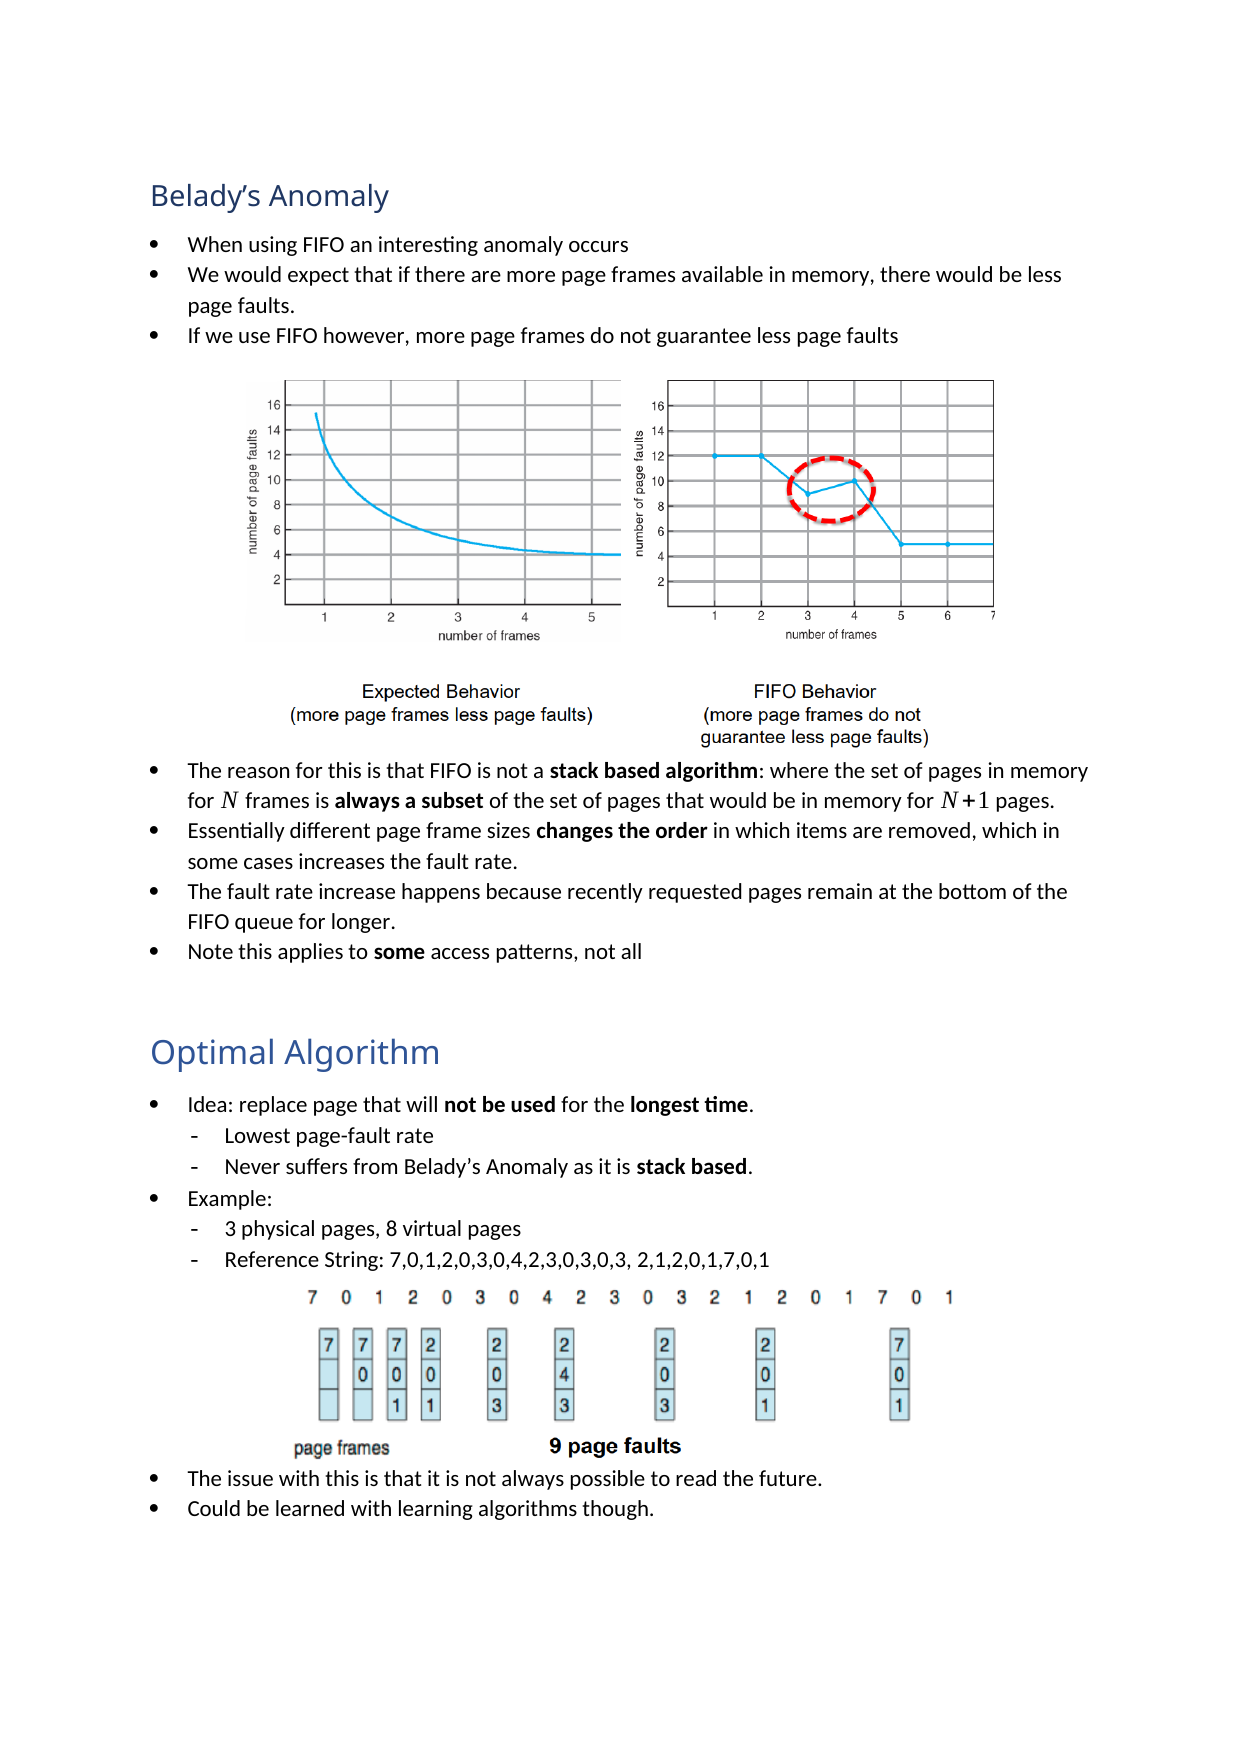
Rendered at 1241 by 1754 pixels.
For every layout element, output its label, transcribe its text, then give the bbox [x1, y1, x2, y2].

list When using FIFO an interesting anomaly occurs [150, 230, 1090, 258]
list Note this applies to some access patterns, not all [150, 937, 1090, 966]
list Example: [150, 1184, 1090, 1212]
list We would expect that if there are more page frames available in memory, there would be less page faults. [150, 261, 1090, 319]
list Never suffers from Belady’s Anomaly as it is stack based. [187, 1152, 1090, 1181]
list 3 physical pages, 8 virtual pages [187, 1214, 1090, 1243]
picture [245, 372, 995, 752]
list Could be learned with learning algorithms though. [150, 1494, 1090, 1522]
list Reference String: 7,0,1,2,0,3,0,4,2,3,0,3,0,3, 2,1,2,0,1,7,0,1 [187, 1245, 1090, 1274]
subtitle Optimal Algorithm [150, 1029, 1090, 1074]
list Essentially different page frame sizes changes the order in which items are removed, which in some cases increases the fault rate. [150, 817, 1090, 875]
list Lowest page-fault rate [187, 1121, 1090, 1150]
subtitle Belady’s Anomaly [150, 175, 1090, 215]
list Idea: replace page that will not be used for the longest time. [150, 1091, 1090, 1119]
list If we use FIFO however, more page frames do not guarantee less page faults [150, 321, 1090, 349]
list The fault rate increase happens because recently requested pages remain at the bottom of the FIFO queue for longer. [150, 877, 1090, 935]
picture [284, 1286, 955, 1460]
